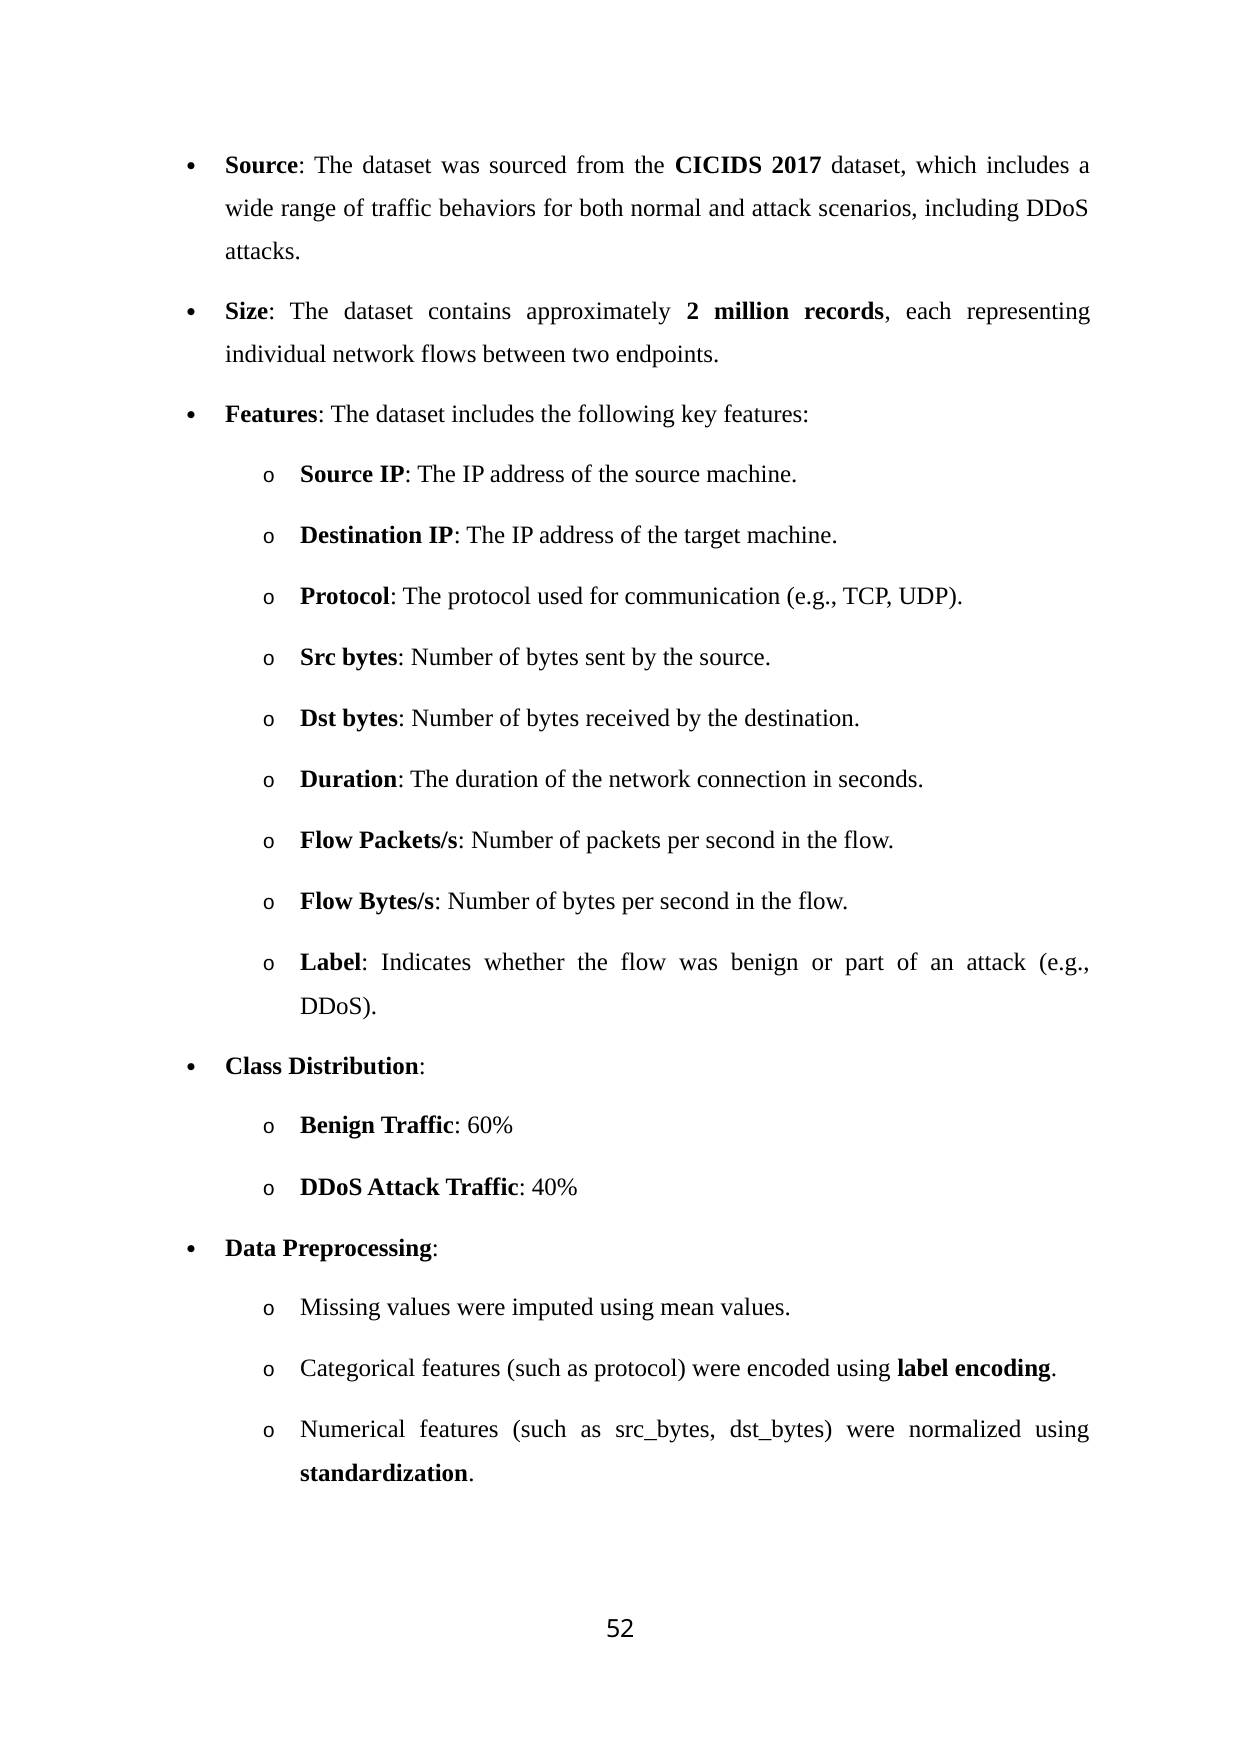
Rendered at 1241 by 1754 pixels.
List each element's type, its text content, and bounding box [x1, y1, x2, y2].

list Src bytes: Number of bytes sent by the source. [262, 642, 1090, 671]
list Numerical features (such as src_bytes, dst_bytes) were normalized using standardization. [262, 1414, 1090, 1487]
list Categorical features (such as protocol) were encoded using label encoding. [262, 1353, 1090, 1383]
list Source IP: The IP address of the source machine. [262, 459, 1090, 488]
list Features: The dataset includes the following key features: [187, 399, 1090, 428]
list Source: The dataset was sourced from the CICIDS 2017 dataset, which includes a wide range of traffic behaviors for both normal and attack scenarios, including DDoS attacks. [187, 150, 1090, 265]
list Missing values were imputed using mean values. [262, 1292, 1090, 1322]
list Class Distribution: [187, 1051, 1090, 1079]
list Data Preprocessing: [187, 1233, 1090, 1261]
list Destination IP: The IP address of the target machine. [262, 520, 1090, 549]
list Dst bytes: Number of bytes received by the destination. [262, 703, 1090, 732]
list Duration: The duration of the network connection in seconds. [262, 764, 1090, 793]
list Protocol: The protocol used for communication (e.g., TCP, UDP). [262, 581, 1090, 610]
list Flow Packets/s: Number of packets per second in the flow. [262, 825, 1090, 854]
list Flow Bytes/s: Number of bytes per second in the flow. [262, 886, 1090, 916]
list DDoS Attack Traffic: 40% [262, 1172, 1090, 1201]
list Label: Indicates whether the flow was benign or part of an attack (e.g., DDoS). [262, 947, 1090, 1020]
list Size: The dataset contains approximately 2 million records, each representing individual network flows between two endpoints. [187, 296, 1090, 368]
list Benign Traffic: 60% [262, 1111, 1090, 1140]
